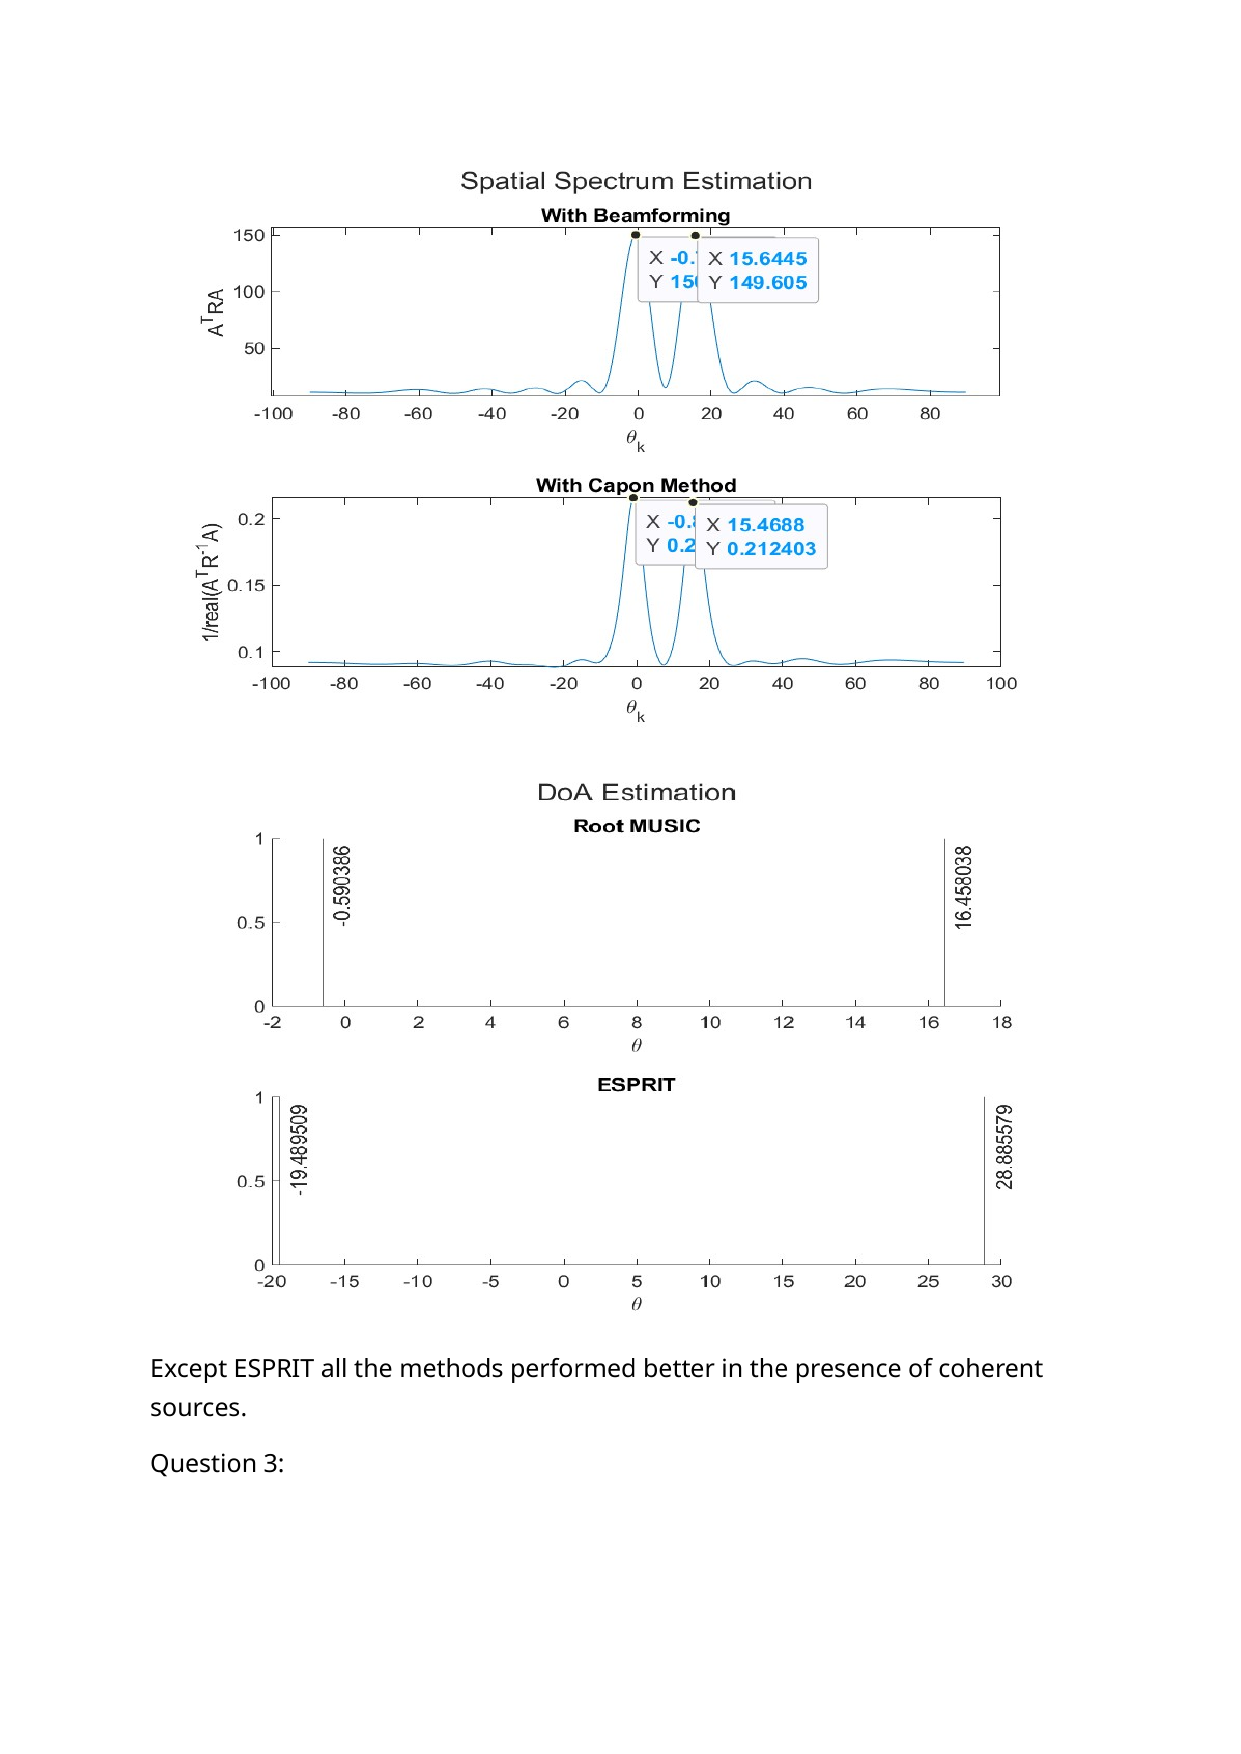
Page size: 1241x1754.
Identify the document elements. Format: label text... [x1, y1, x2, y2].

text Question 3: [150, 1446, 1090, 1479]
picture [150, 761, 1090, 1329]
text Except ESPRIT all the methods performed better in the presence of coherent sources. [150, 1351, 1090, 1424]
picture [150, 150, 1091, 740]
